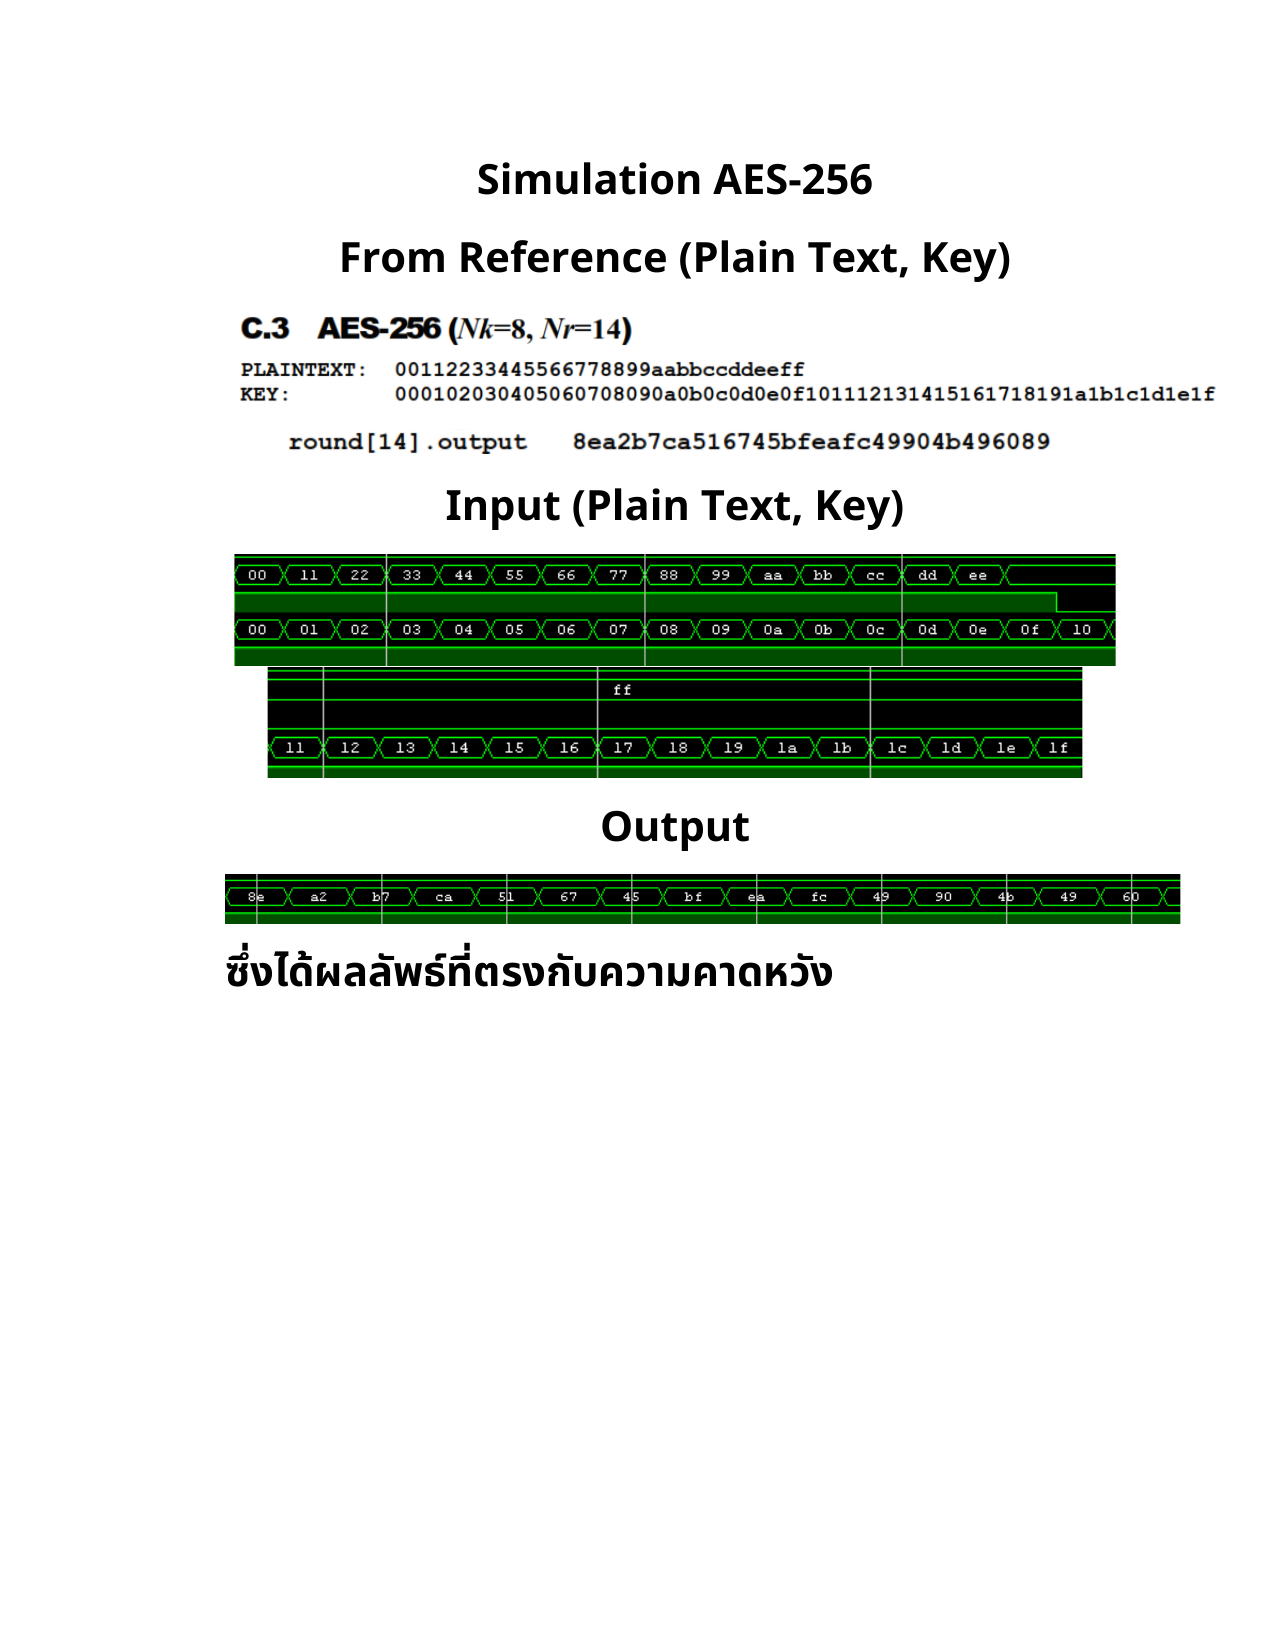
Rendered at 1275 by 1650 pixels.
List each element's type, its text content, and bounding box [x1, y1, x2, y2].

picture [280, 429, 1070, 454]
text Output [225, 797, 1125, 853]
picture [267, 667, 1083, 778]
text Input (Plain Text, Key) [225, 476, 1125, 533]
text ซึ่งได้ผลลัพธ์ที่ตรงกับความคาดหวัง [150, 942, 1125, 1005]
text Simulation AES-256 [225, 150, 1125, 207]
text From Reference (Plain Text, Key) [225, 228, 1125, 285]
picture [234, 554, 1116, 666]
picture [225, 305, 1230, 411]
picture [225, 874, 1181, 924]
